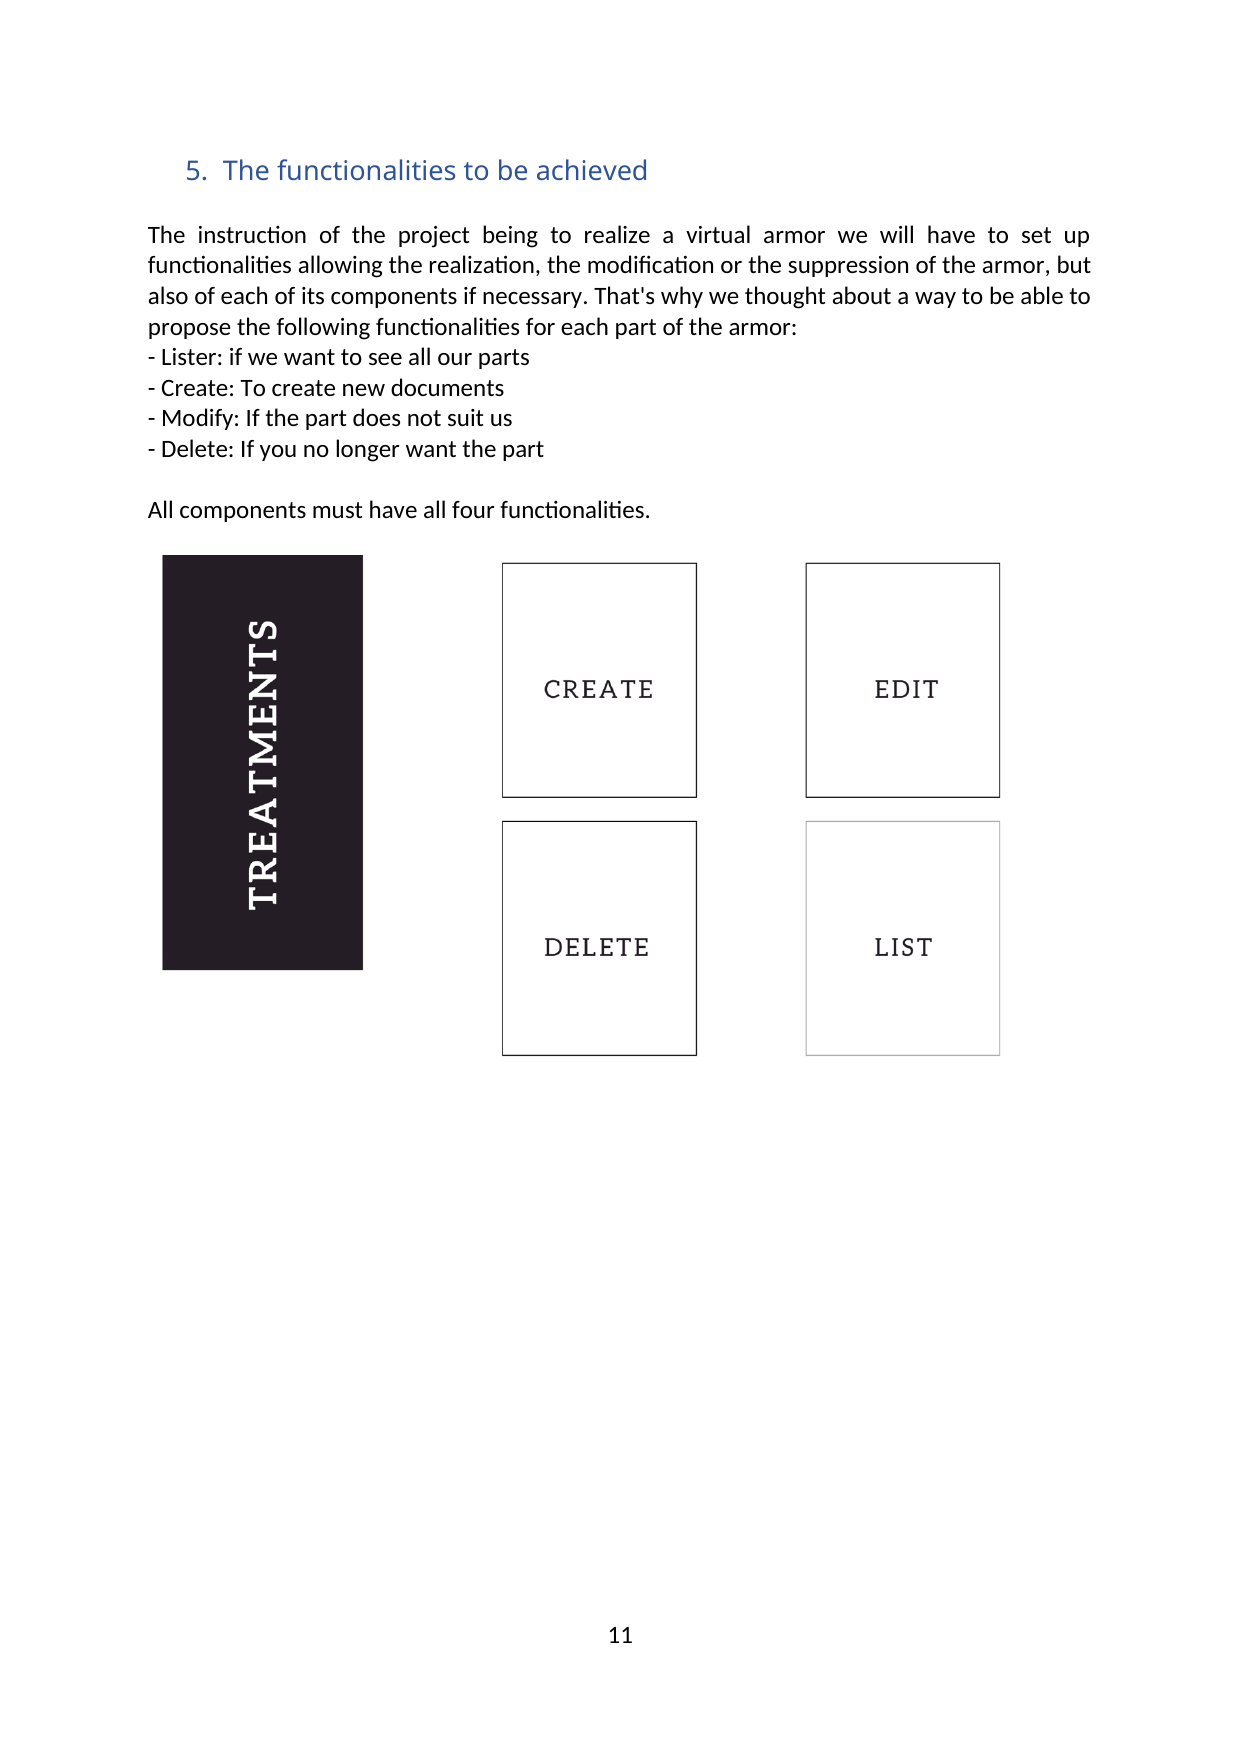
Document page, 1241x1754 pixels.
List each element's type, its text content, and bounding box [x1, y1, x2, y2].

subtitle The functionalities to be achieved [185, 152, 1093, 189]
text All components must have all four functionalities. [148, 494, 1093, 524]
text - Delete: If you no longer want the part [148, 433, 1093, 463]
picture [147, 555, 1092, 1078]
text - Create: To create new documents [148, 372, 1093, 402]
text The instruction of the project being to realize a virtual armor we will have to set up functionalities allowing the realization, the modification or the suppression of the armor, but also of each of its components if necessary. That's why we thought about a way to be able to propose the following functionalities for each part of the armor: [148, 219, 1093, 341]
text - Modify: If the part does not suit us [148, 402, 1093, 433]
text - Lister: if we want to see all our parts [148, 341, 1093, 372]
